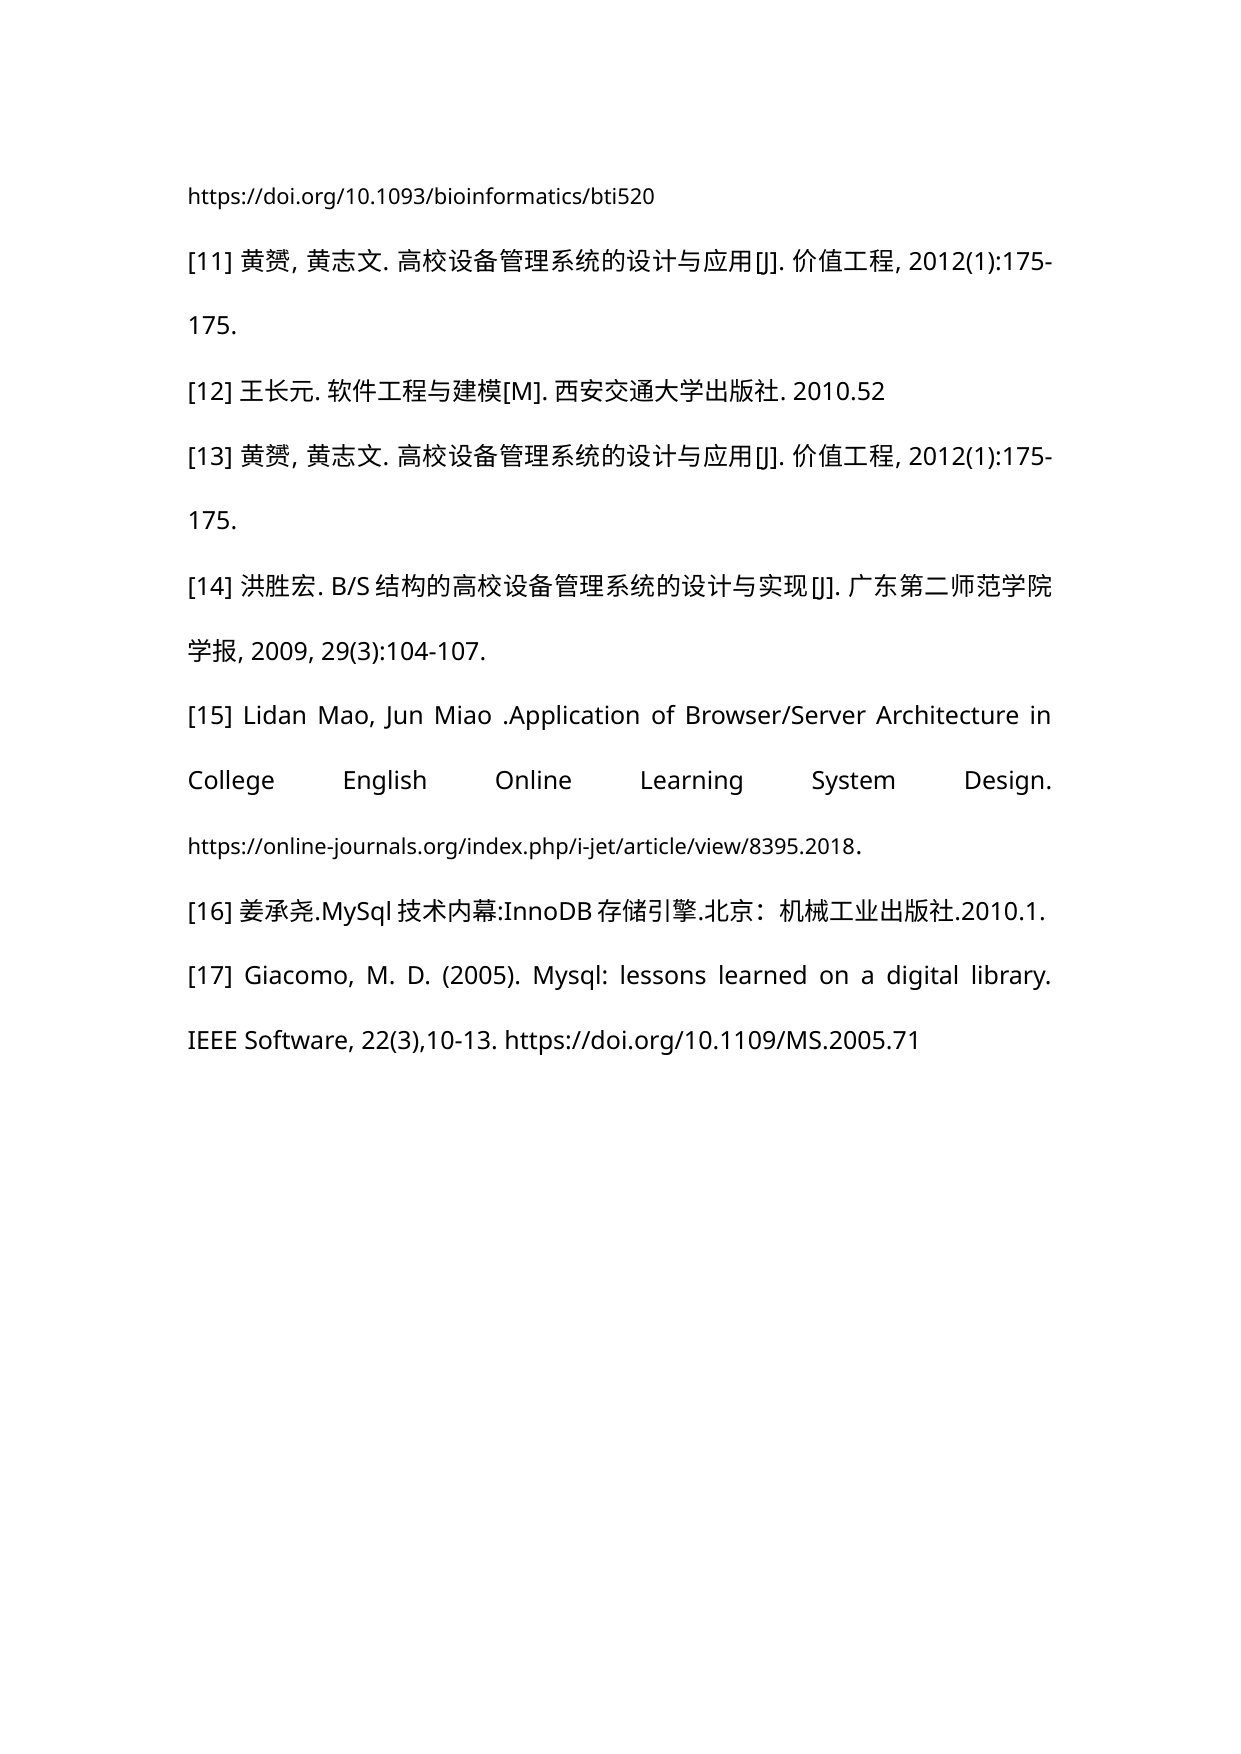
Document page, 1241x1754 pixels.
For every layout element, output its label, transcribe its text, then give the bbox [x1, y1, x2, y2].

text [14] 洪胜宏. B/S结构的高校设备管理系统的设计与实现[J]. 广东第二师范学院学报, 2009, 29(3):104-107. [187, 552, 1053, 682]
text [11] 黄赟, 黄志文. 高校设备管理系统的设计与应用[J]. 价值工程, 2012(1):175-175. [187, 227, 1053, 357]
text [12] 王长元. 软件工程与建模[M]. 西安交通大学出版社. 2010.52 [187, 357, 1053, 422]
text [17] Giacomo, M. D. (2005). Mysql: lessons learned on a digital library. IEEE Software, 22(3),10-13. https://doi.org/10.1109/MS.2005.71 [187, 942, 1053, 1072]
text [13] 黄赟, 黄志文. 高校设备管理系统的设计与应用[J]. 价值工程, 2012(1):175-175. [187, 422, 1053, 552]
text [187, 162, 1053, 227]
text [15] Lidan Mao, Jun Miao .Application of Browser/Server Architecture in College English Online Learning System Design. https://online-journals.org/index.php/i-jet/article/view/8395.2018. [187, 682, 1053, 877]
text [16] 姜承尧.MySql技术内幕:InnoDB存储引擎.北京：机械工业出版社.2010.1. [187, 877, 1053, 942]
